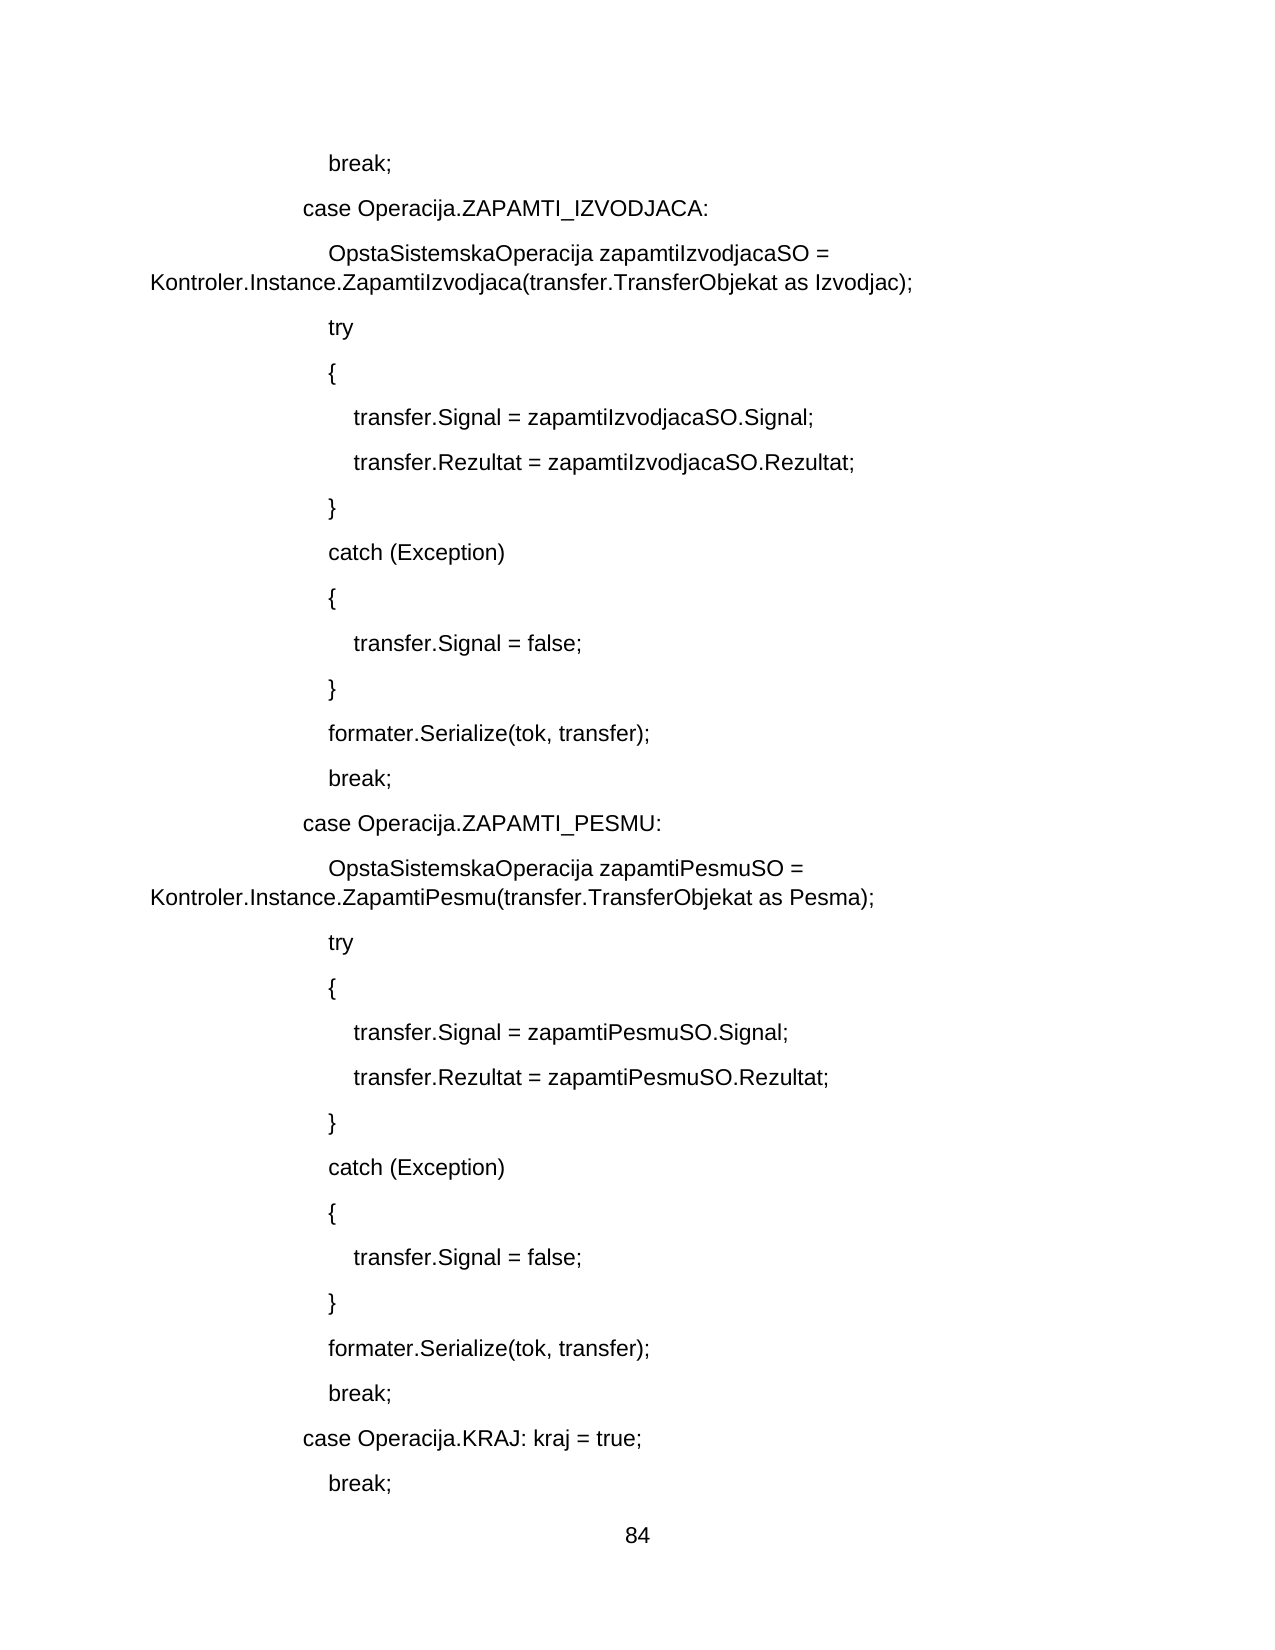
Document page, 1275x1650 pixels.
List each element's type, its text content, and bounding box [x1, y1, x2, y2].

text transfer.Signal = false; [150, 1244, 1125, 1271]
text { [150, 1199, 1125, 1226]
text catch (Exception) [150, 539, 1125, 566]
text formater.Serialize(tok, transfer); [150, 1334, 1125, 1361]
text OpstaSistemskaOperacija zapamtiPesmuSO = Kontroler.Instance.ZapamtiPesmu(transfer.TransferObjekat as Pesma); [150, 855, 1125, 910]
text { [150, 584, 1125, 611]
text formater.Serialize(tok, transfer); [150, 720, 1125, 746]
text break; [150, 1470, 1125, 1496]
text transfer.Signal = false; [150, 629, 1125, 656]
text } [150, 674, 1125, 701]
text transfer.Signal = zapamtiPesmuSO.Signal; [150, 1019, 1125, 1045]
text break; [150, 150, 1125, 176]
text case Operacija.KRAJ: kraj = true; [150, 1425, 1125, 1451]
text transfer.Signal = zapamtiIzvodjacaSO.Signal; [150, 404, 1125, 430]
text try [150, 928, 1125, 955]
text } [150, 1289, 1125, 1316]
text transfer.Rezultat = zapamtiIzvodjacaSO.Rezultat; [150, 449, 1125, 475]
text break; [150, 1379, 1125, 1406]
text catch (Exception) [150, 1154, 1125, 1180]
text { [150, 359, 1125, 385]
text OpstaSistemskaOperacija zapamtiIzvodjacaSO = Kontroler.Instance.ZapamtiIzvodjaca(transfer.TransferObjekat as Izvodjac); [150, 240, 1125, 295]
text { [150, 974, 1125, 1000]
text break; [150, 765, 1125, 791]
text transfer.Rezultat = zapamtiPesmuSO.Rezultat; [150, 1064, 1125, 1090]
text } [150, 1109, 1125, 1135]
text case Operacija.ZAPAMTI_PESMU: [150, 810, 1125, 836]
text case Operacija.ZAPAMTI_IZVODJACA: [150, 195, 1125, 221]
text try [150, 314, 1125, 340]
text } [150, 494, 1125, 521]
